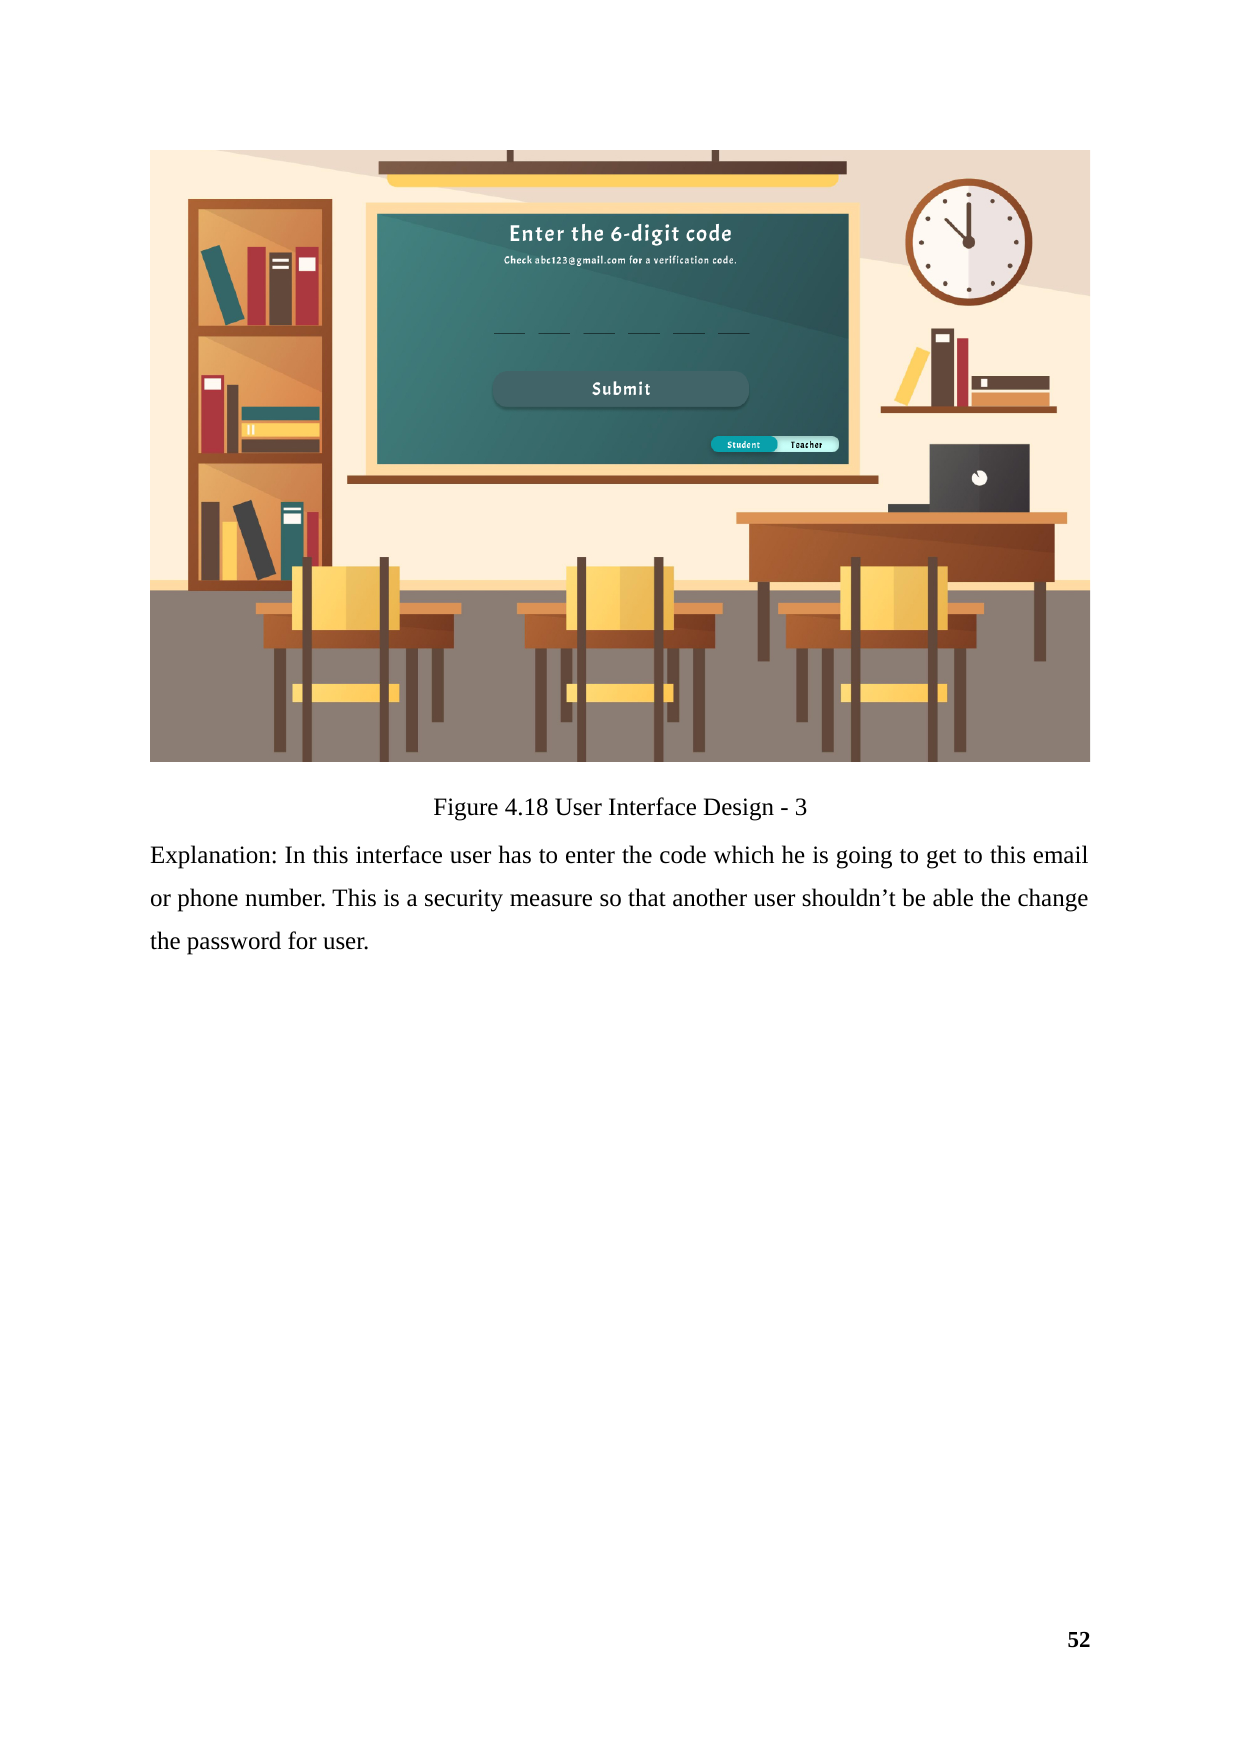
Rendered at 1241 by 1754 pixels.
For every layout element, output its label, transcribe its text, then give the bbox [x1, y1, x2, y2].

picture [150, 150, 1091, 762]
text Figure 4.18 User Interface Design - 3 [150, 792, 1090, 821]
text Explanation: In this interface user has to enter the code which he is going to get to this email or phone number. This is a security measure so that another user shouldn’t be able the change the password for user. [150, 840, 1090, 955]
